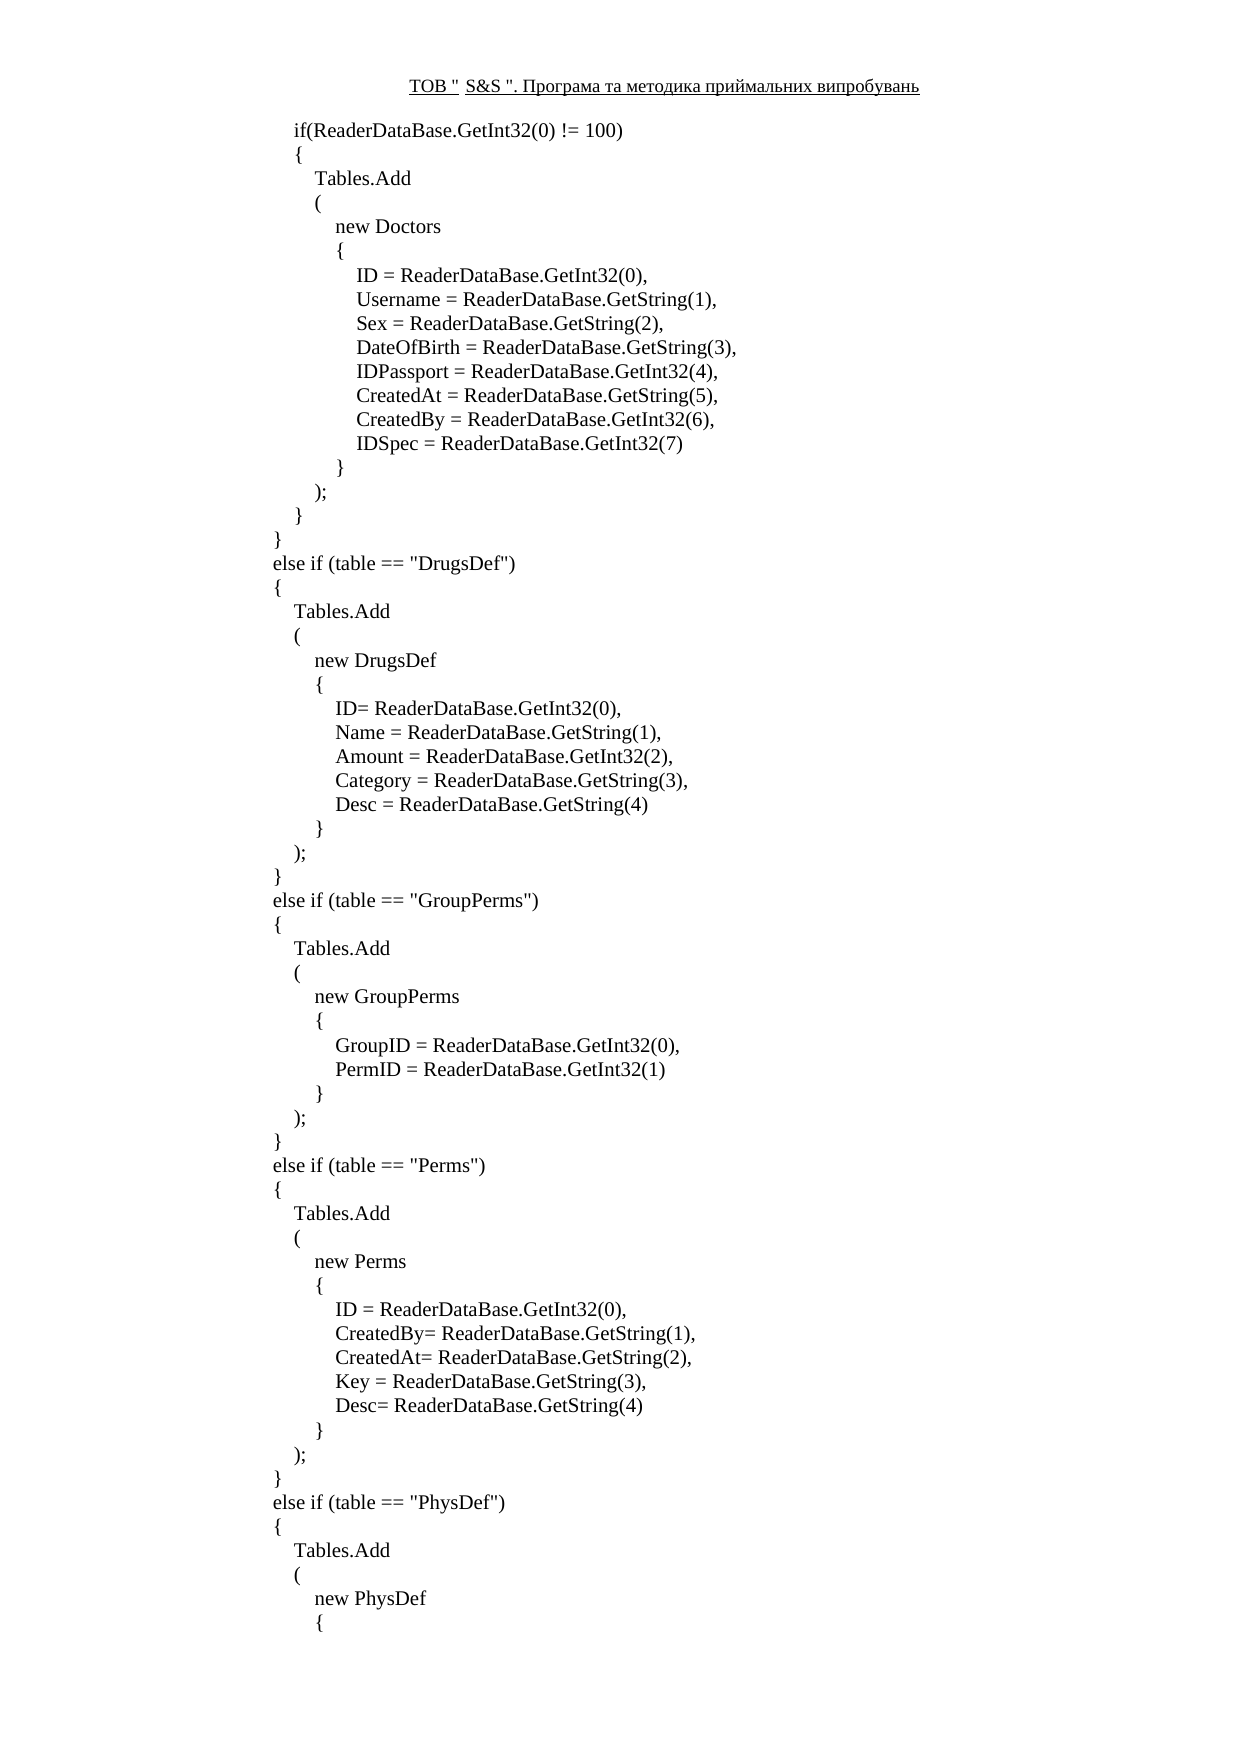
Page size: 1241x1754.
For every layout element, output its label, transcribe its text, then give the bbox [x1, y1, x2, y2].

text ( [148, 190, 1181, 214]
text } [148, 455, 1181, 479]
text else if (table == "DrugsDef") [148, 551, 1181, 575]
text { [148, 575, 1181, 599]
text ( [148, 1225, 1181, 1249]
text } [148, 1081, 1181, 1105]
text IDSpec = ReaderDataBase.GetInt32(7) [148, 431, 1181, 455]
text new Doctors [148, 214, 1181, 238]
text Desc = ReaderDataBase.GetString(4) [148, 792, 1181, 816]
text } [148, 1466, 1181, 1490]
text Amount = ReaderDataBase.GetInt32(2), [148, 744, 1181, 768]
text Tables.Add [148, 599, 1181, 623]
text new Perms [148, 1249, 1181, 1273]
text DateOfBirth = ReaderDataBase.GetString(3), [148, 335, 1181, 359]
text else if (table == "GroupPerms") [148, 888, 1181, 912]
text } [148, 1417, 1181, 1442]
text } [148, 527, 1181, 551]
text Username = ReaderDataBase.GetString(1), [148, 287, 1181, 311]
text { [148, 672, 1181, 696]
text new PhysDef [148, 1586, 1181, 1610]
text Tables.Add [148, 1538, 1181, 1562]
text ); [148, 1442, 1181, 1466]
text else if (table == "Perms") [148, 1153, 1181, 1177]
text CreatedAt= ReaderDataBase.GetString(2), [148, 1345, 1181, 1369]
text else if (table == "PhysDef") [148, 1490, 1181, 1514]
text IDPassport = ReaderDataBase.GetInt32(4), [148, 359, 1181, 383]
text Sex = ReaderDataBase.GetString(2), [148, 311, 1181, 335]
text ); [148, 479, 1181, 503]
text Tables.Add [148, 166, 1181, 190]
text { [148, 1514, 1181, 1538]
text new GroupPerms [148, 984, 1181, 1008]
text ID= ReaderDataBase.GetInt32(0), [148, 696, 1181, 720]
text PermID = ReaderDataBase.GetInt32(1) [148, 1057, 1181, 1081]
text } [148, 1129, 1181, 1153]
text Tables.Add [148, 936, 1181, 960]
text if(ReaderDataBase.GetInt32(0) != 100) [148, 118, 1181, 142]
text { [148, 142, 1181, 166]
text ID = ReaderDataBase.GetInt32(0), [148, 262, 1181, 287]
text new DrugsDef [148, 647, 1181, 672]
text } [148, 503, 1181, 527]
text { [148, 1177, 1181, 1201]
text ); [148, 1105, 1181, 1129]
text ( [148, 960, 1181, 984]
text { [148, 1610, 1181, 1634]
text Desc= ReaderDataBase.GetString(4) [148, 1393, 1181, 1417]
text Category = ReaderDataBase.GetString(3), [148, 768, 1181, 792]
text ID = ReaderDataBase.GetInt32(0), [148, 1297, 1181, 1321]
text Tables.Add [148, 1201, 1181, 1225]
text CreatedBy= ReaderDataBase.GetString(1), [148, 1321, 1181, 1345]
text Key = ReaderDataBase.GetString(3), [148, 1369, 1181, 1393]
text GroupID = ReaderDataBase.GetInt32(0), [148, 1032, 1181, 1057]
text { [148, 1273, 1181, 1297]
text CreatedAt = ReaderDataBase.GetString(5), [148, 383, 1181, 407]
text } [148, 864, 1181, 888]
text } [148, 816, 1181, 840]
text { [148, 912, 1181, 936]
text { [148, 238, 1181, 262]
text CreatedBy = ReaderDataBase.GetInt32(6), [148, 407, 1181, 431]
text ); [148, 840, 1181, 864]
text ( [148, 1562, 1181, 1586]
text { [148, 1008, 1181, 1032]
text ( [148, 623, 1181, 647]
text Name = ReaderDataBase.GetString(1), [148, 720, 1181, 744]
